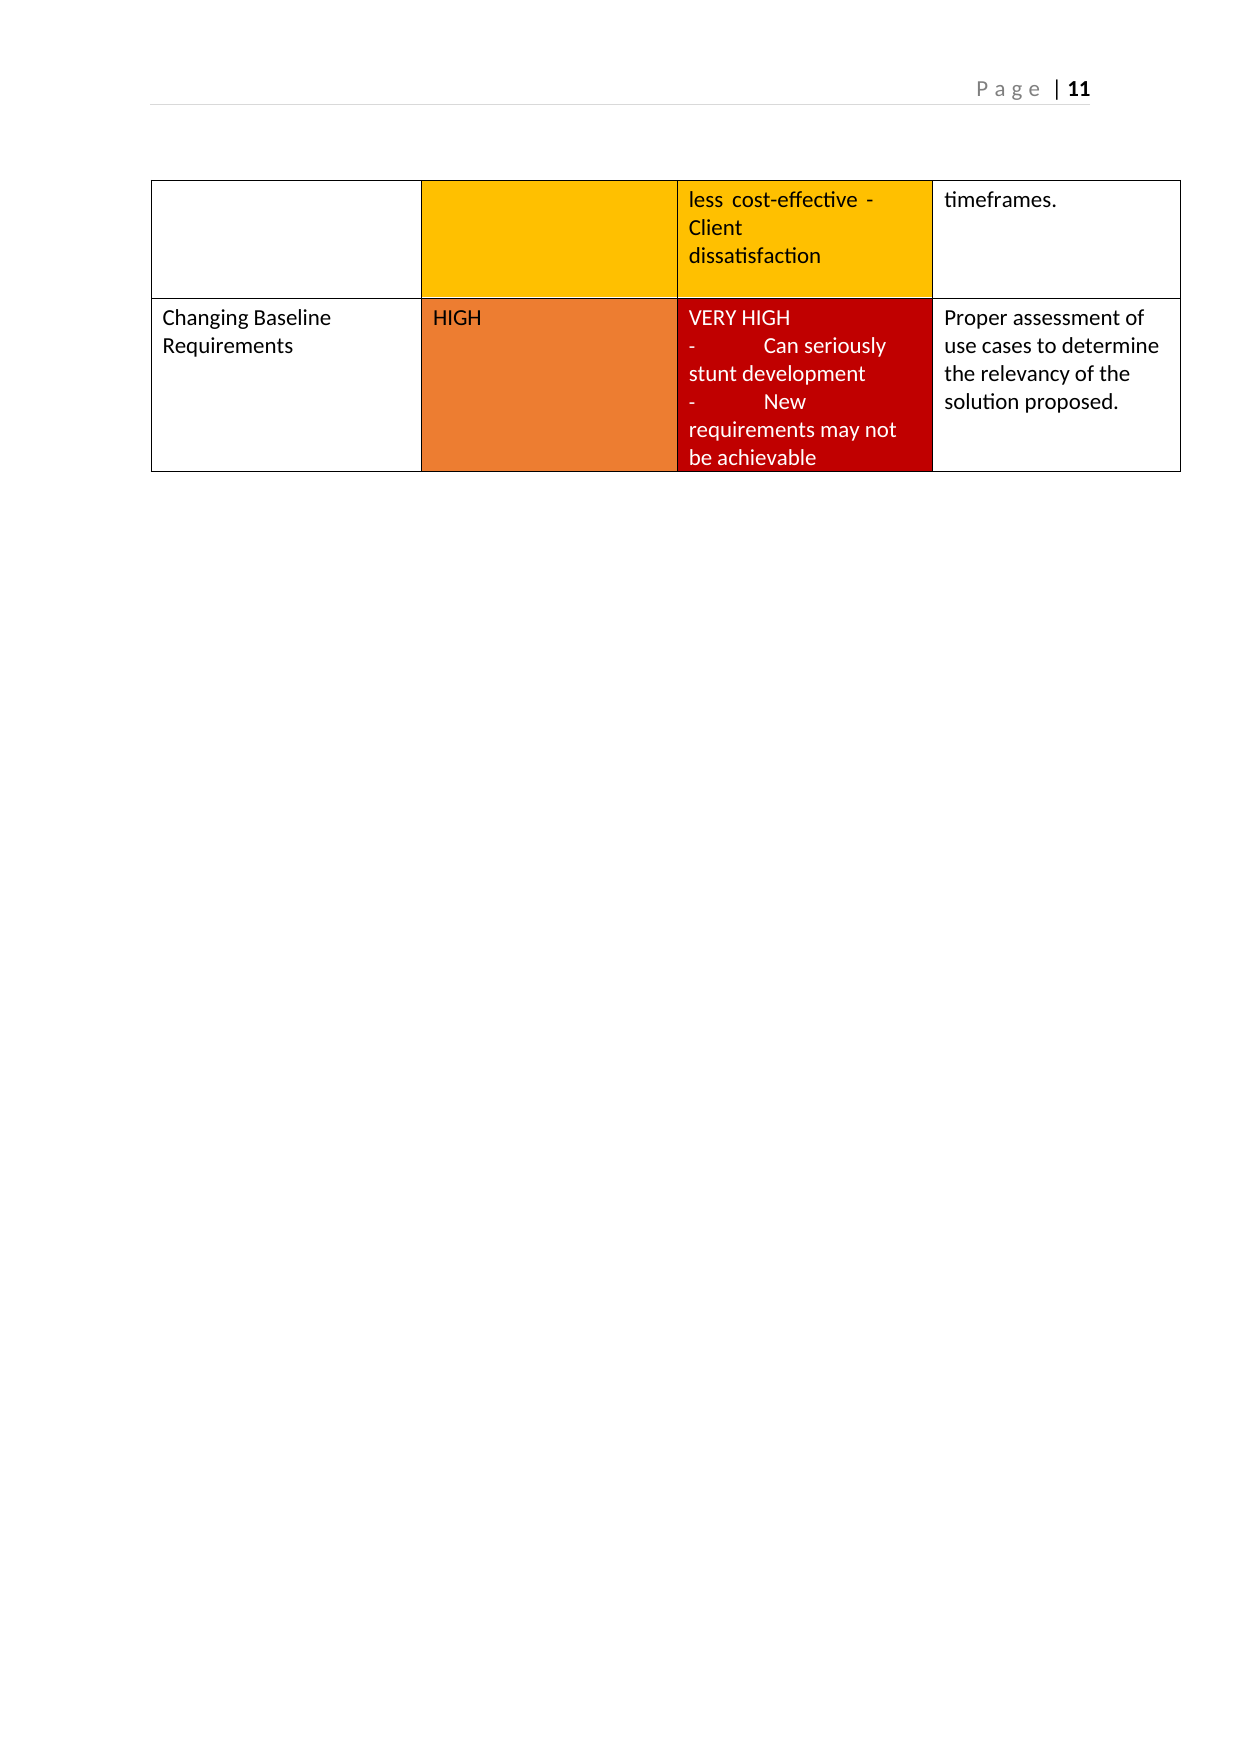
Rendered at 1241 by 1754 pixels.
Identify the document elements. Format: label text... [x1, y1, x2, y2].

table_cell Changing Baseline Requirements [152, 299, 421, 471]
table_cell HIGH [422, 299, 677, 471]
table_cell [152, 181, 421, 297]
table_cell Proper assessment of use cases to determine the relevancy of the solution proposed. [933, 299, 1180, 471]
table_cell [678, 181, 932, 297]
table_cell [933, 181, 1180, 297]
table_cell VERY HIGH Can seriously stunt development New requirements may not be achievable [678, 299, 932, 471]
table_cell MED [422, 181, 677, 297]
